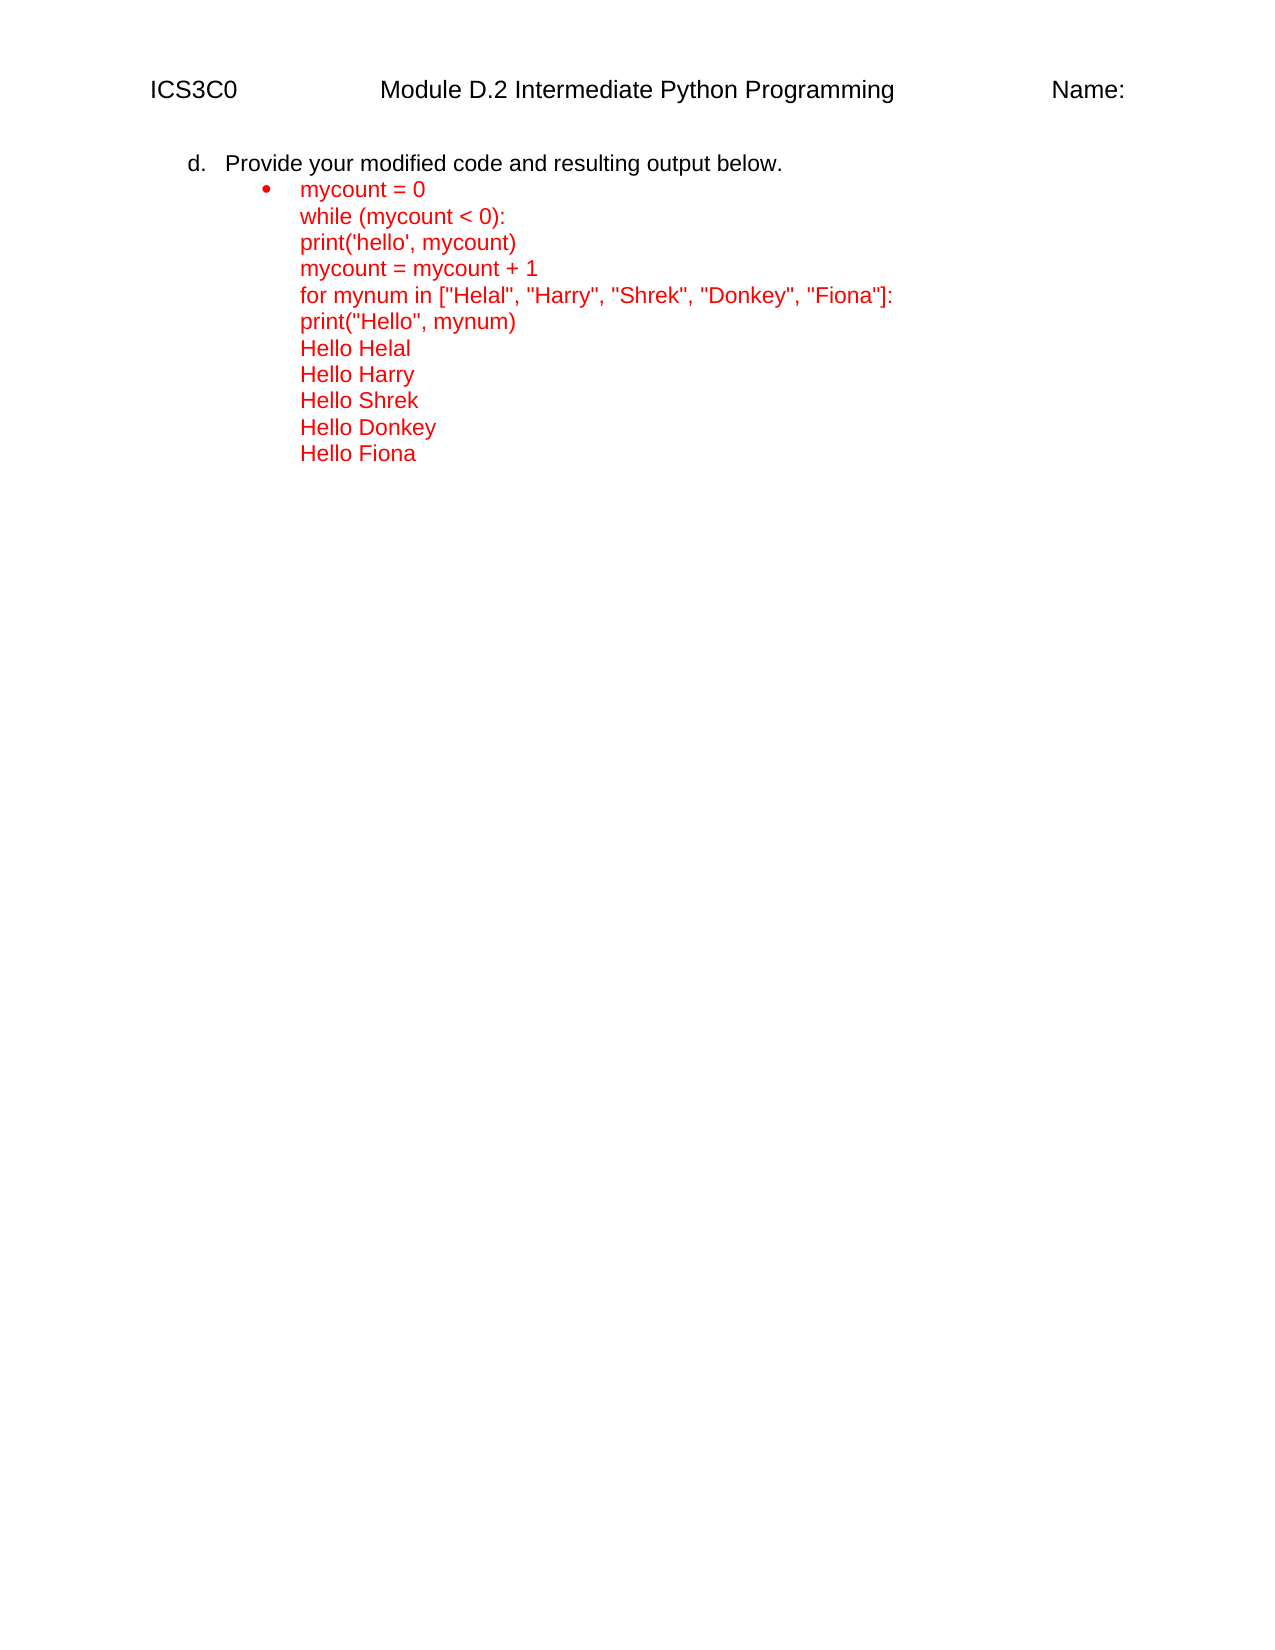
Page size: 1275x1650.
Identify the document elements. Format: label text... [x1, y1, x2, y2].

text Hello Helal [225, 334, 1125, 361]
list Provide your modified code and resulting output below. [187, 150, 1125, 176]
text for mynum in ["Helal", "Harry", "Shrek", "Donkey", "Fiona"]: [225, 282, 1125, 308]
list mycount = 0 [262, 176, 1125, 203]
text Hello Harry [225, 361, 1125, 387]
text Hello Donkey [225, 413, 1125, 440]
text print('hello', mycount) [225, 229, 1125, 255]
text while (mycount < 0): [225, 203, 1125, 229]
text print("Hello", mynum) [225, 308, 1125, 334]
text Hello Fiona [225, 440, 1125, 466]
text mycount = mycount + 1 [225, 255, 1125, 282]
text Hello Shrek [225, 387, 1125, 413]
